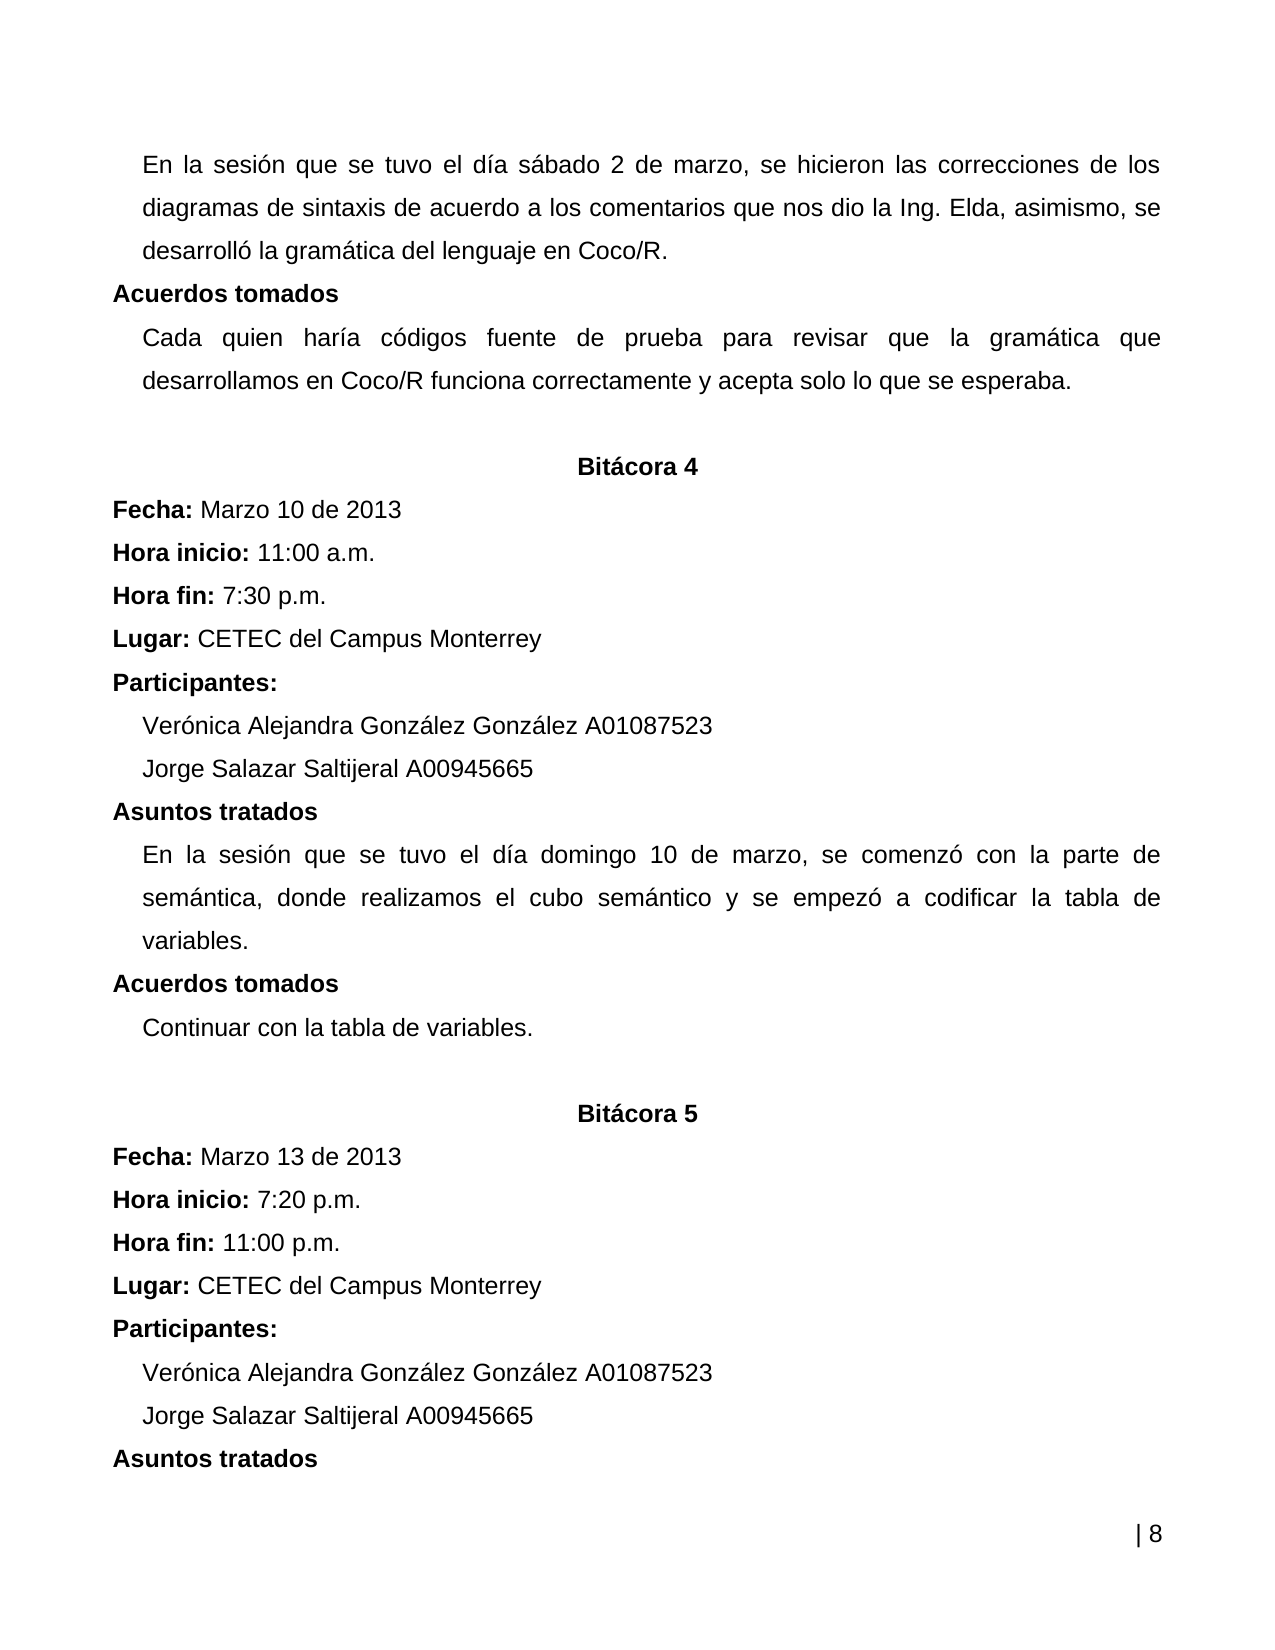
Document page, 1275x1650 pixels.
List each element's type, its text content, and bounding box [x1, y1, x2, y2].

text Jorge Salazar Saltijeral A00945665 [142, 754, 1162, 782]
text Hora inicio: 11:00 a.m. [112, 538, 1162, 567]
text Lugar: CETEC del Campus Monterrey [112, 624, 1162, 653]
text Participantes: [112, 667, 1162, 696]
text Asuntos tratados [112, 1444, 1162, 1472]
text Hora inicio: 7:20 p.m. [112, 1185, 1162, 1214]
text Verónica Alejandra González González A01087523 [142, 1357, 1162, 1386]
text Lugar: CETEC del Campus Monterrey [112, 1271, 1162, 1300]
text Verónica Alejandra González González A01087523 [142, 711, 1162, 739]
text Bitácora 5 [112, 1099, 1162, 1127]
text Participantes: [112, 1314, 1162, 1343]
text Asuntos tratados [112, 797, 1162, 826]
text Acuerdos tomados [112, 279, 1162, 308]
text Jorge Salazar Saltijeral A00945665 [142, 1401, 1162, 1429]
text Acuerdos tomados [112, 969, 1162, 998]
text Continuar con la tabla de variables. [142, 1012, 1162, 1041]
text En la sesión que se tuvo el día sábado 2 de marzo, se hicieron las correcciones de los diagramas de sintaxis de acuerdo a los comentarios que nos dio la Ing. Elda, asimismo, se desarrolló la gramática del lenguaje en Coco/R. [142, 150, 1162, 265]
text En la sesión que se tuvo el día domingo 10 de marzo, se comenzó con la parte de semántica, donde realizamos el cubo semántico y se empezó a codificar la tabla de variables. [142, 840, 1162, 955]
text Fecha: Marzo 13 de 2013 [112, 1142, 1162, 1171]
text Cada quien haría códigos fuente de prueba para revisar que la gramática que desarrollamos en Coco/R funciona correctamente y acepta solo lo que se esperaba. [142, 322, 1162, 394]
text Hora fin: 11:00 p.m. [112, 1228, 1162, 1257]
text Bitácora 4 [112, 452, 1162, 481]
text Hora fin: 7:30 p.m. [112, 581, 1162, 610]
text Fecha: Marzo 10 de 2013 [112, 495, 1162, 524]
